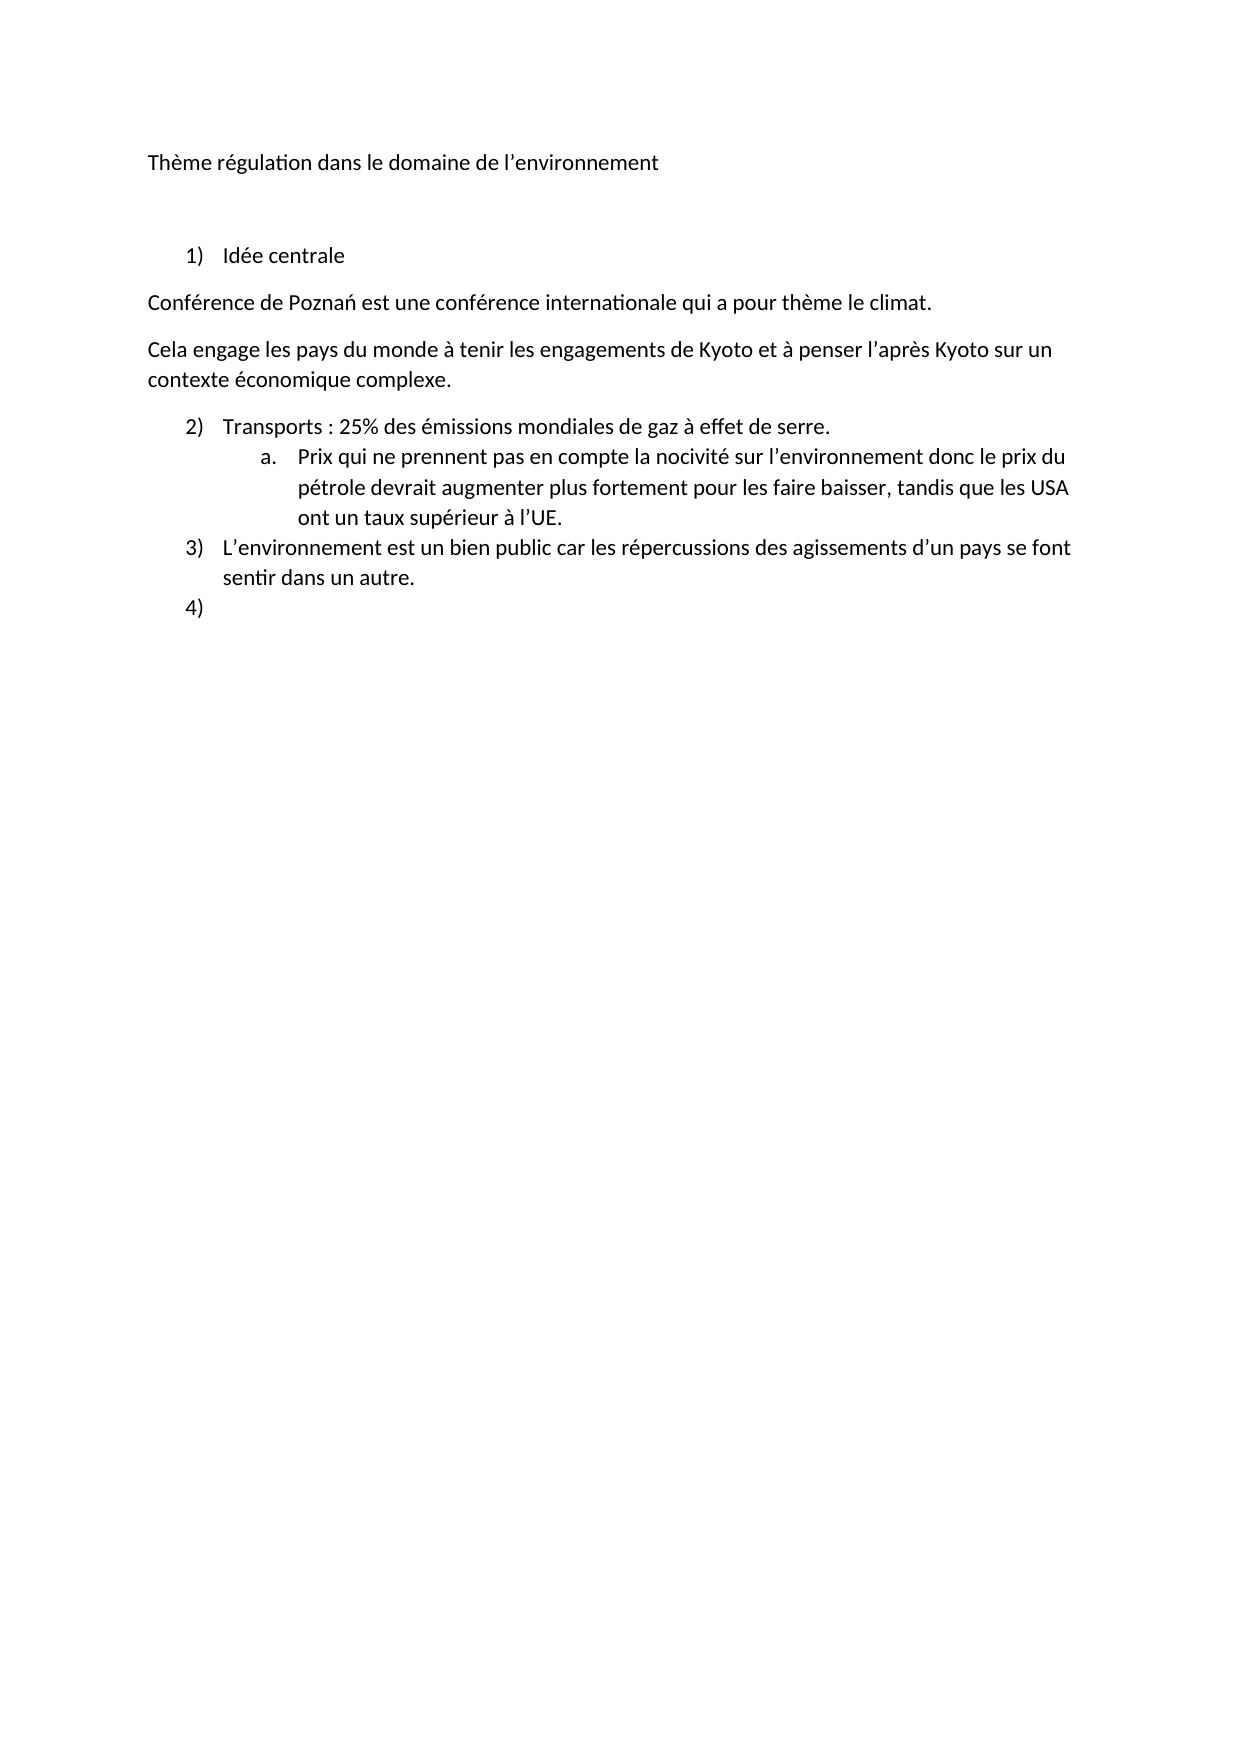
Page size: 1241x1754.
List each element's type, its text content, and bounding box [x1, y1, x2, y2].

text Thème régulation dans le domaine de l’environnement [148, 148, 1093, 176]
list Idée centrale [185, 241, 1093, 269]
text Cela engage les pays du monde à tenir les engagements de Kyoto et à penser l’après Kyoto sur un contexte économique complexe. [148, 335, 1093, 393]
list L’environnement est un bien public car les répercussions des agissements d’un pays se font sentir dans un autre. [185, 533, 1093, 591]
list Transports : 25% des émissions mondiales de gaz à effet de serre. [185, 412, 1093, 440]
text Conférence de Poznań est une conférence internationale qui a pour thème le climat. [148, 288, 1093, 316]
list Prix qui ne prennent pas en compte la nocivité sur l’environnement donc le prix du pétrole devrait augmenter plus fortement pour les faire baisser, tandis que les USA ont un taux supérieur à l’UE. [260, 442, 1093, 531]
